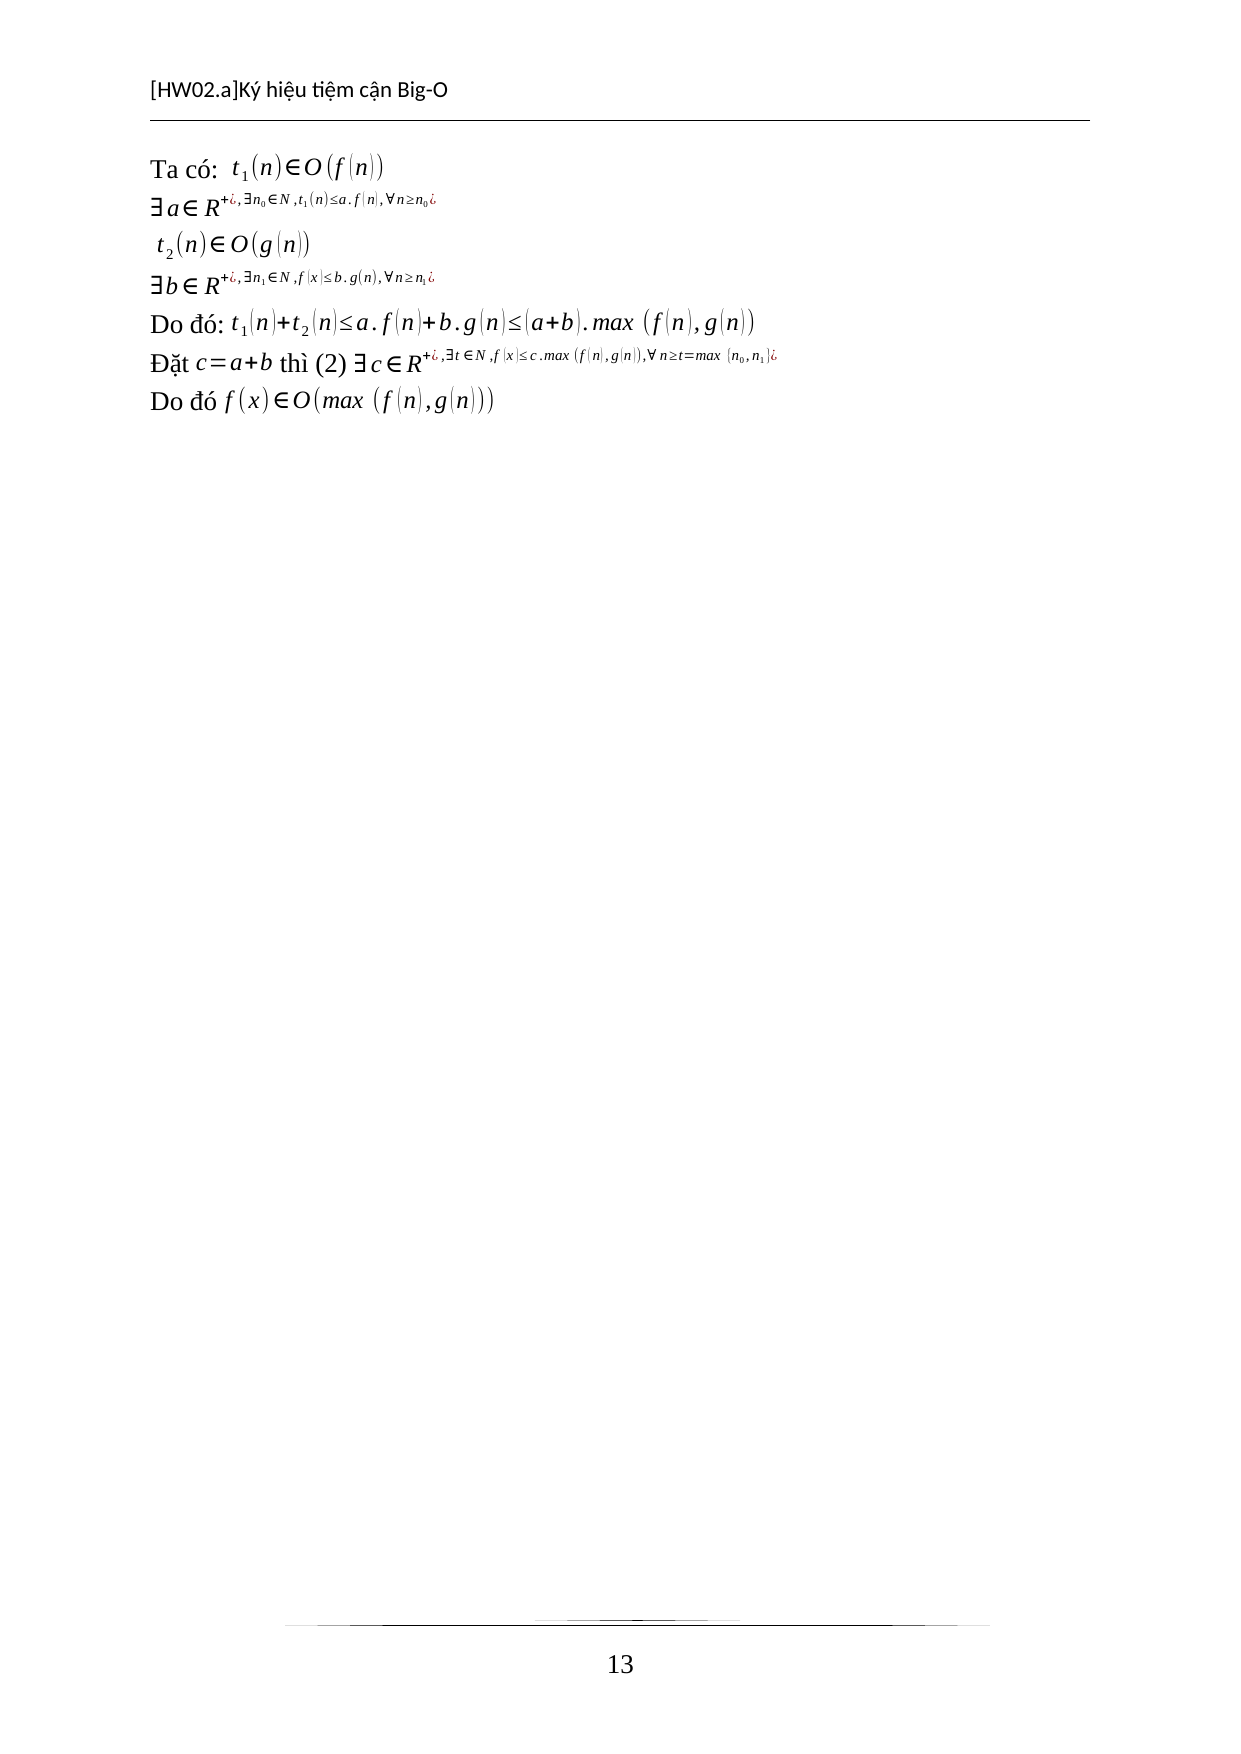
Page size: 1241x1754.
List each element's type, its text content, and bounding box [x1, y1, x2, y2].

text Ta có: [150, 152, 1090, 185]
text Đặt thì (2) [150, 346, 1090, 378]
text Do đó [150, 385, 1090, 416]
text Do đó: [150, 307, 1090, 340]
